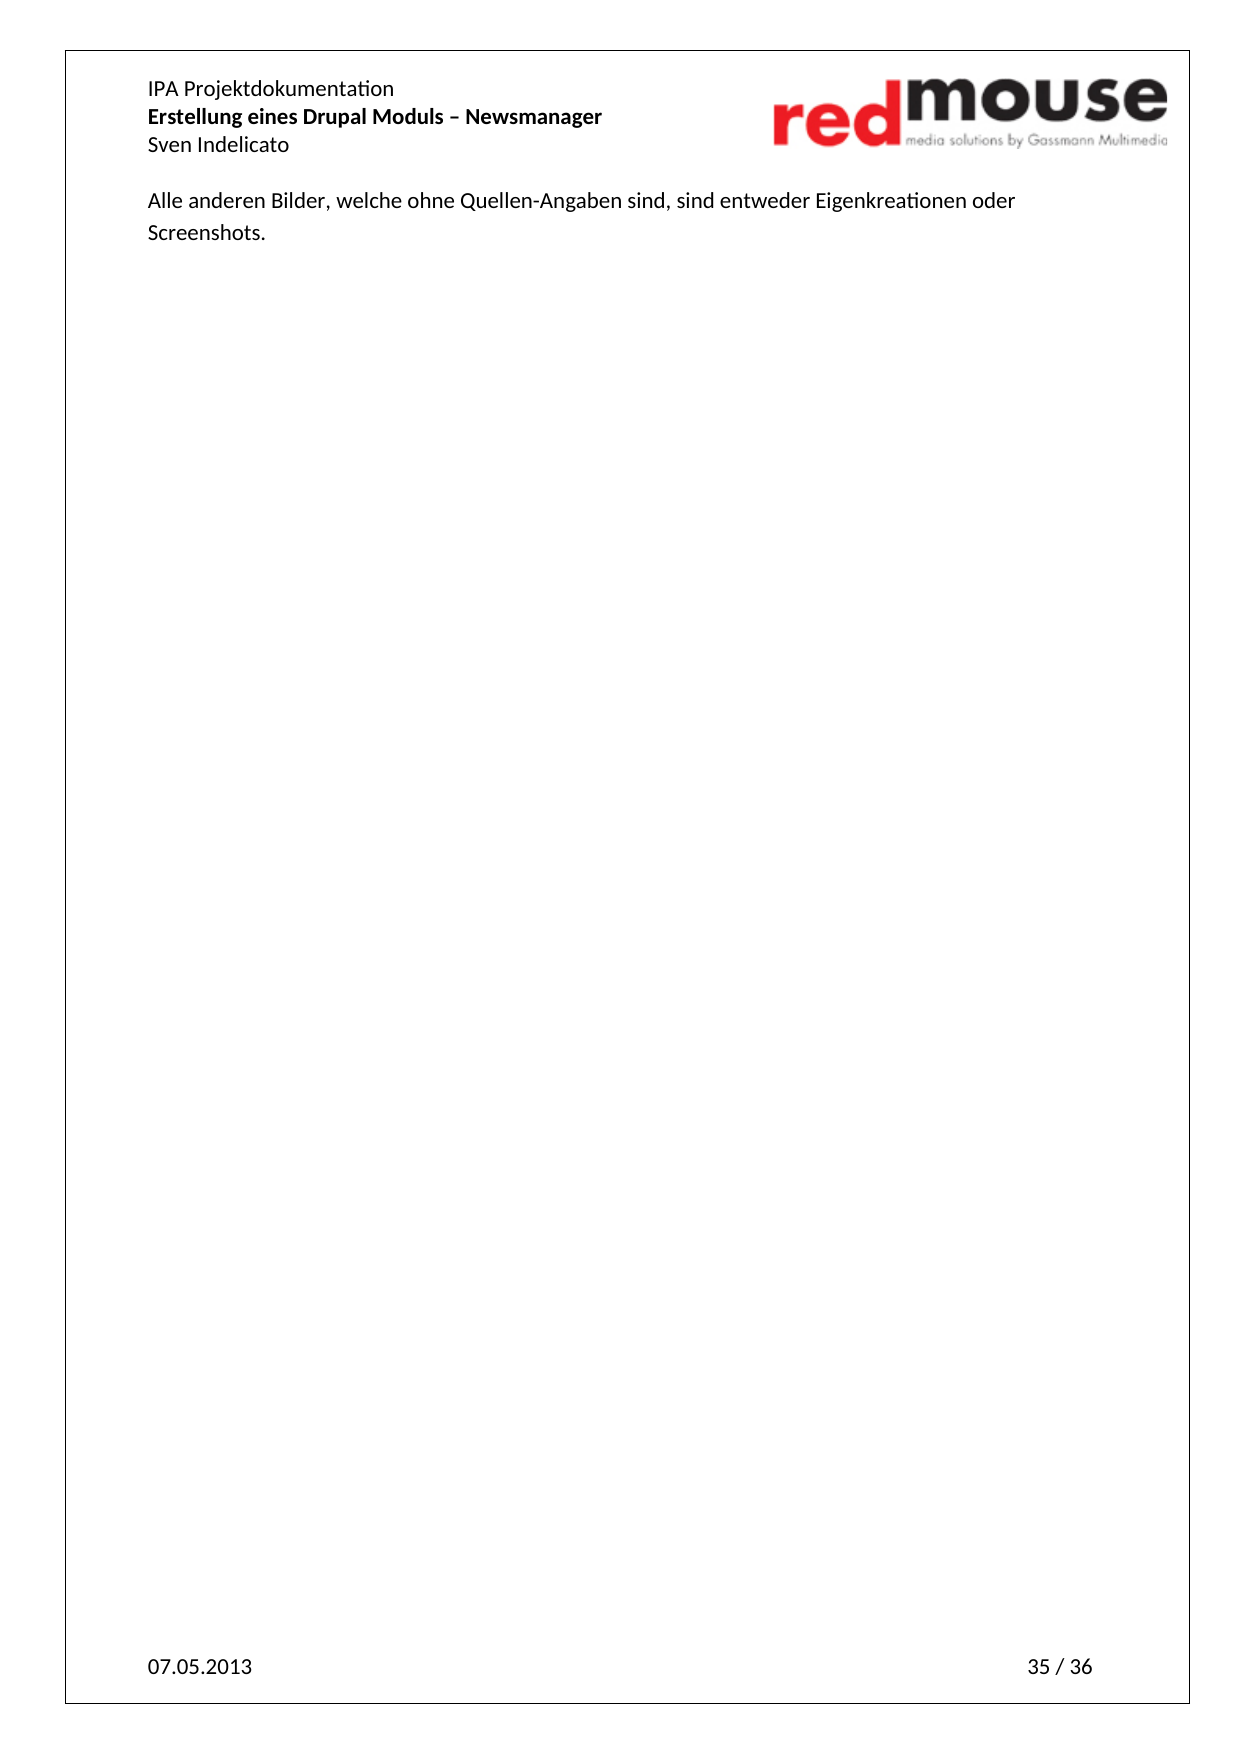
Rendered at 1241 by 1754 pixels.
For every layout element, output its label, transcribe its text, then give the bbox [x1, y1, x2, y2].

text Alle anderen Bilder, welche ohne Quellen-Angaben sind, sind entweder Eigenkreationen oder Screenshots. [148, 186, 1093, 246]
picture [773, 78, 1168, 149]
